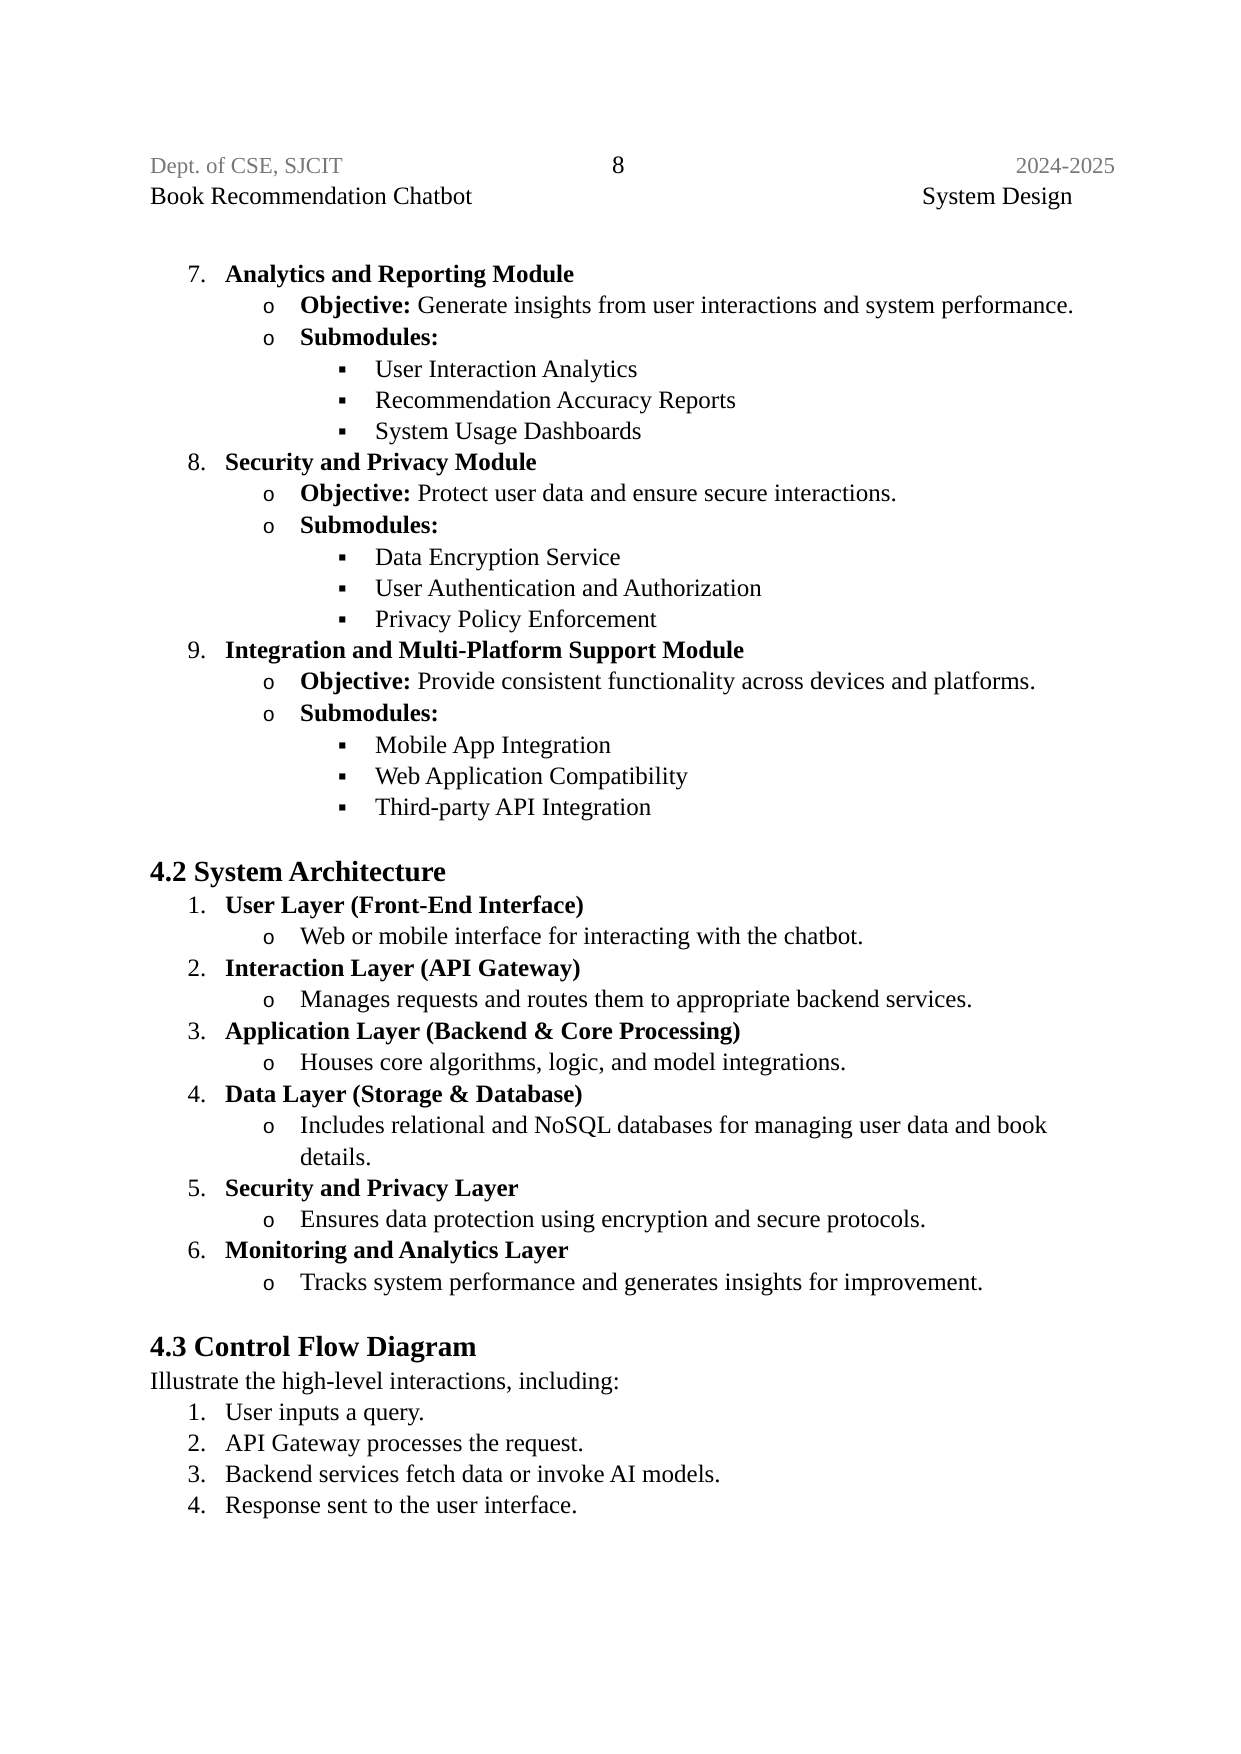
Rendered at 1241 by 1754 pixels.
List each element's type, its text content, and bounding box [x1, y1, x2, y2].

list Third-party API Integration [337, 792, 1090, 821]
list Web Application Compatibility [337, 761, 1090, 789]
list Monitoring and Analytics Layer [187, 1236, 1090, 1264]
list Integration and Multi-Platform Support Module [187, 635, 1090, 664]
list Objective: Provide consistent functionality across devices and platforms. [262, 666, 1090, 696]
list Privacy Policy Enforcement [337, 604, 1090, 633]
list User Layer (Front-End Interface) [187, 890, 1090, 919]
list Tracks system performance and generates insights for improvement. [262, 1267, 1090, 1296]
list Submodules: [262, 698, 1090, 727]
list Data Encryption Service [337, 542, 1090, 571]
list Web or mobile interface for interacting with the chatbot. [262, 921, 1090, 951]
list Mobile App Integration [337, 730, 1090, 758]
list Objective: Protect user data and ensure secure interactions. [262, 478, 1090, 508]
text 4.3 Control Flow Diagram [150, 1329, 1090, 1363]
list Manages requests and routes them to appropriate backend services. [262, 984, 1090, 1013]
text Book Recommendation Chatbot System Design [150, 181, 1090, 210]
list System Usage Dashboards [337, 416, 1090, 445]
list Backend services fetch data or invoke AI models. [187, 1459, 1090, 1488]
list Application Layer (Backend & Core Processing) [187, 1016, 1090, 1044]
list Analytics and Reporting Module [187, 259, 1090, 288]
text Illustrate the high-level interactions, including: [150, 1366, 1090, 1394]
list Data Layer (Storage & Database) [187, 1079, 1090, 1107]
text 4.2 System Architecture [150, 854, 1090, 887]
list User inputs a query. [187, 1397, 1090, 1426]
list Houses core algorithms, logic, and model integrations. [262, 1047, 1090, 1076]
list User Interaction Analytics [337, 354, 1090, 383]
list Submodules: [262, 322, 1090, 352]
list Objective: Generate insights from user interactions and system performance. [262, 290, 1090, 320]
list Submodules: [262, 510, 1090, 539]
list Interaction Layer (API Gateway) [187, 953, 1090, 982]
list Includes relational and NoSQL databases for managing user data and book details. [262, 1110, 1090, 1170]
text Dept. of CSE, SJCIT 8 2024-2025 [150, 150, 1094, 179]
list API Gateway processes the request. [187, 1428, 1090, 1457]
list Recommendation Accuracy Reports [337, 385, 1090, 414]
list Security and Privacy Module [187, 447, 1090, 476]
list Ensures data protection using encryption and secure protocols. [262, 1204, 1090, 1233]
list User Authentication and Authorization [337, 573, 1090, 602]
list Security and Privacy Layer [187, 1173, 1090, 1201]
list Response sent to the user interface. [187, 1490, 1090, 1519]
